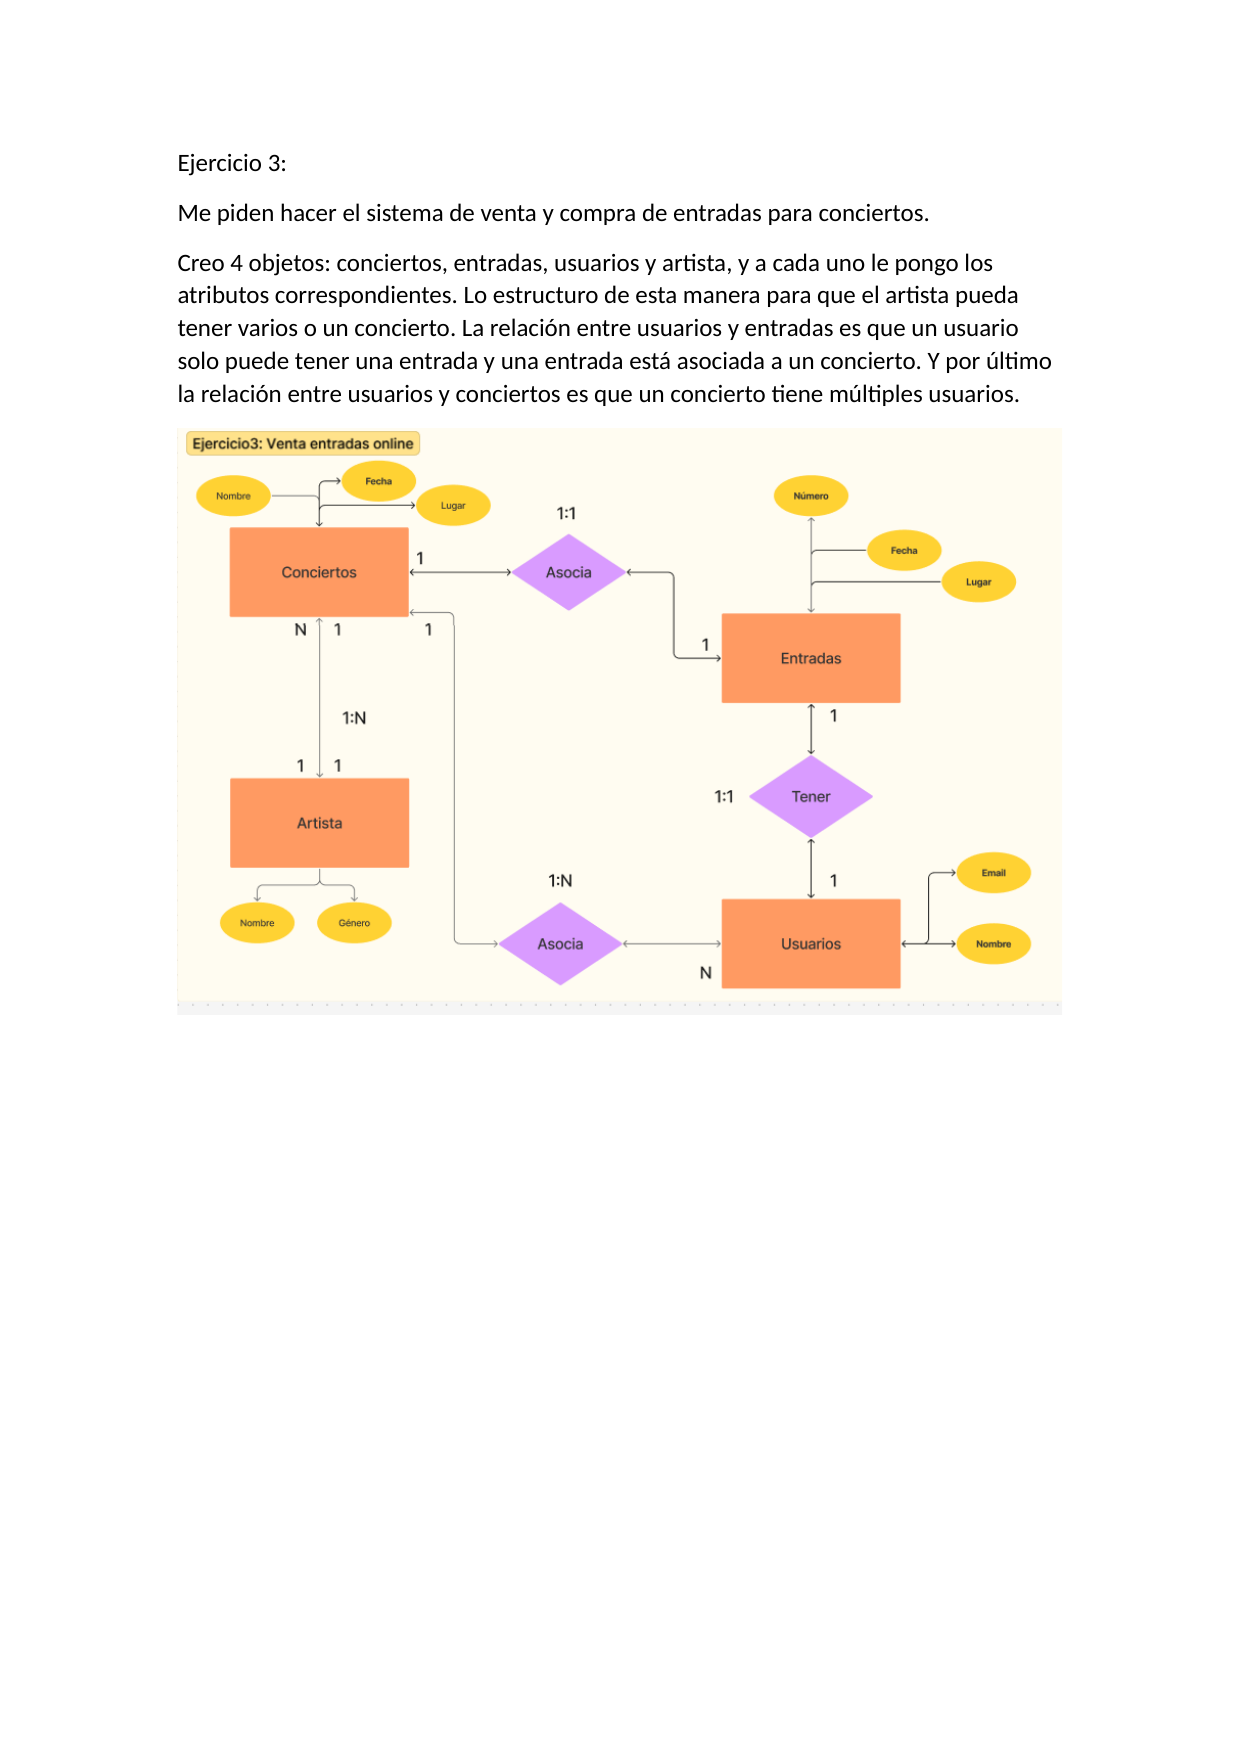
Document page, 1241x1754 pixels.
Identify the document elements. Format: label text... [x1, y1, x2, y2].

picture [177, 428, 1063, 1015]
text Creo 4 objetos: conciertos, entradas, usuarios y artista, y a cada uno le pongo los atributos correspondientes. Lo estructuro de esta manera para que el artista pueda tener varios o un concierto. La relación entre usuarios y entradas es que un usuario solo puede tener una entrada y una entrada está asociada a un concierto. Y por último la relación entre usuarios y conciertos es que un concierto tiene múltiples usuarios. [177, 247, 1063, 409]
text Me piden hacer el sistema de venta y compra de entradas para conciertos. [177, 197, 1063, 228]
text Ejercicio 3: [177, 148, 1063, 178]
